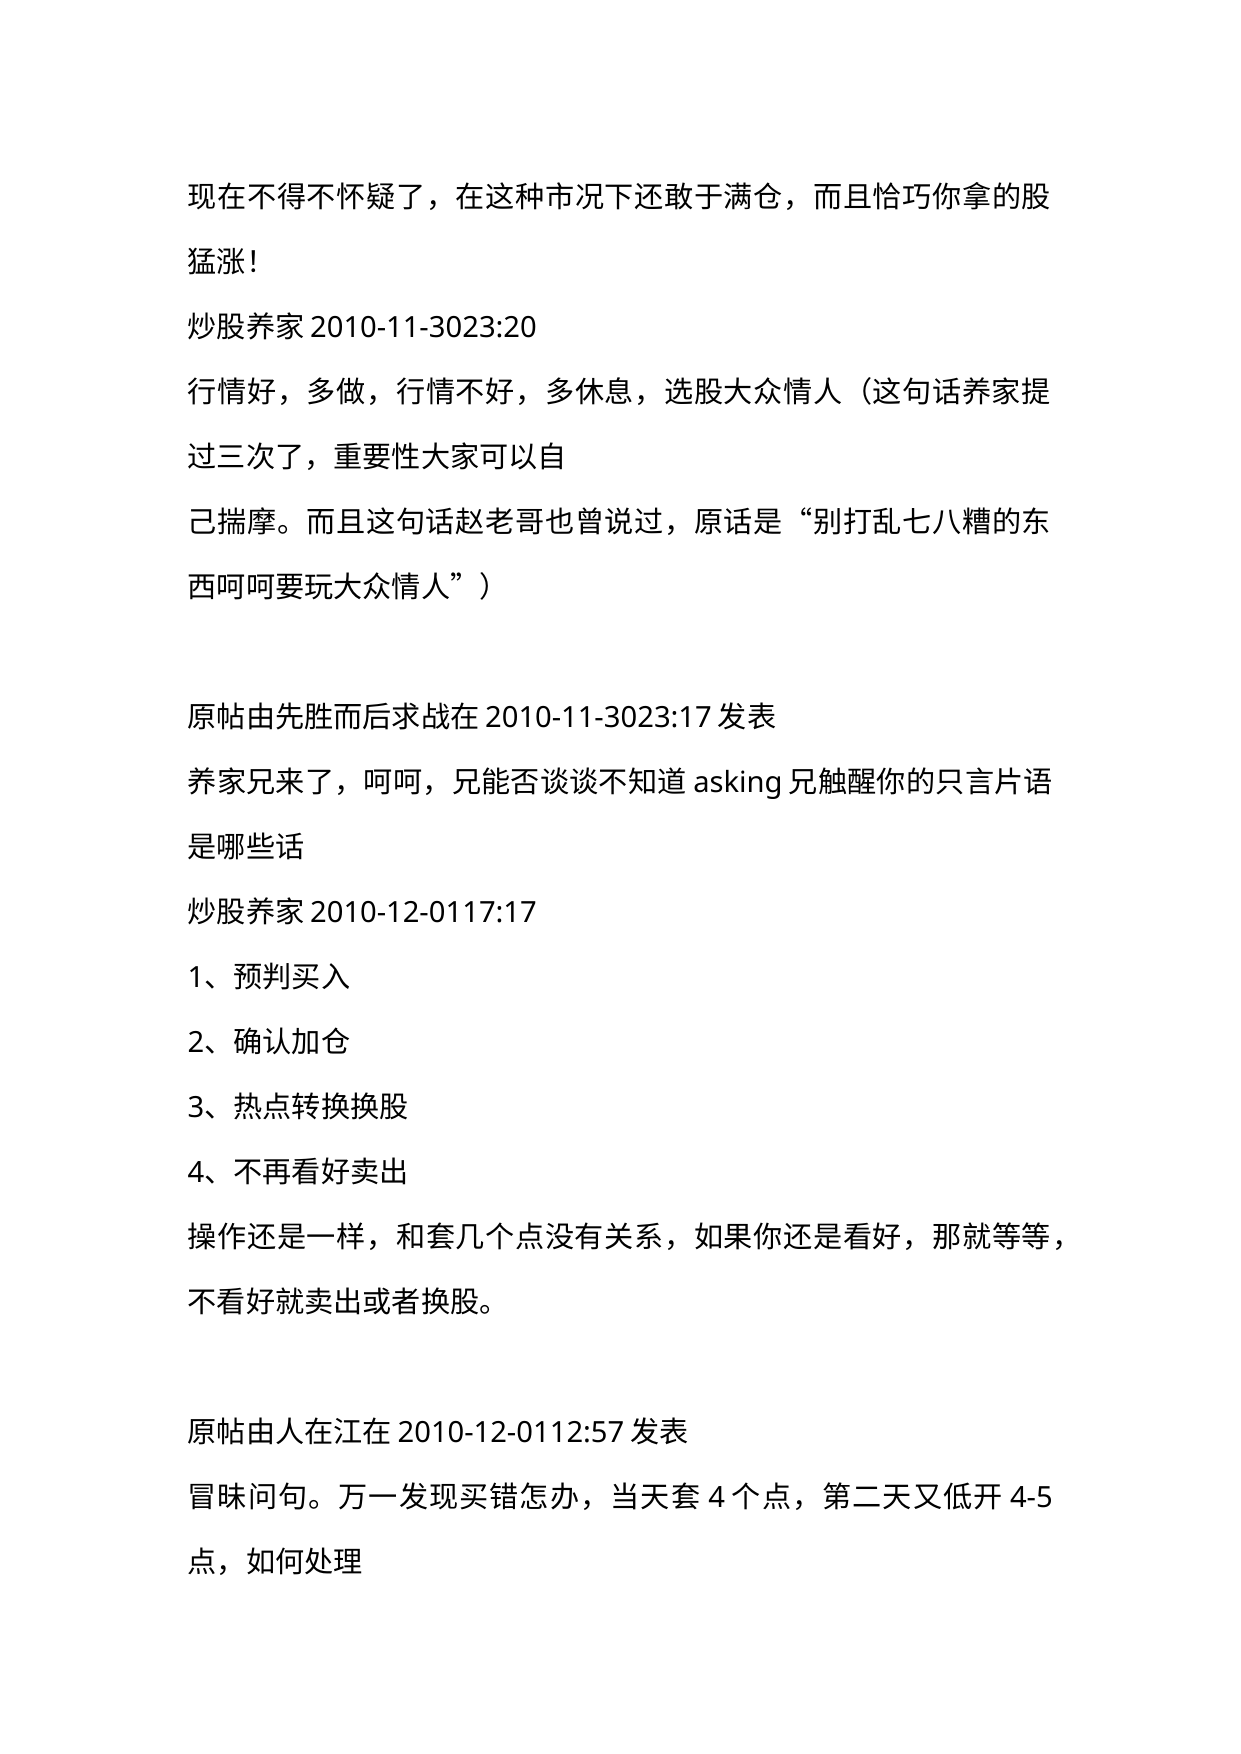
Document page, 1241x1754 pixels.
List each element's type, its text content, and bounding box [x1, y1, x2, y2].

text 3、热点转换换股 [187, 1072, 1053, 1137]
text 现在不得不怀疑了，在这种市况下还敢于满仓，而且恰巧你拿的股猛涨！ [187, 162, 1053, 292]
text 原帖由先胜而后求战在2010-11-3023:17发表 [187, 682, 1053, 747]
text 炒股养家2010-11-3023:20 [187, 292, 1053, 357]
text 4、不再看好卖出 [187, 1137, 1053, 1202]
text 1、预判买入 [187, 942, 1053, 1007]
text 行情好，多做，行情不好，多休息，选股大众情人（这句话养家提过三次了，重要性大家可以自 [187, 357, 1053, 487]
text 操作还是一样，和套几个点没有关系，如果你还是看好，那就等等，不看好就卖出或者换股。 [187, 1202, 1053, 1332]
text 养家兄来了，呵呵，兄能否谈谈不知道asking兄触醒你的只言片语是哪些话 [187, 747, 1053, 877]
text 己揣摩。而且这句话赵老哥也曾说过，原话是“别打乱七八糟的东西呵呵要玩大众情人”） [187, 487, 1053, 617]
text 2、确认加仓 [187, 1007, 1053, 1072]
text 炒股养家2010-12-0117:17 [187, 877, 1053, 942]
text 原帖由人在江在2010-12-0112:57发表 [187, 1397, 1053, 1462]
text 冒昧问句。万一发现买错怎办，当天套4个点，第二天又低开4-5点，如何处理 [187, 1462, 1053, 1592]
